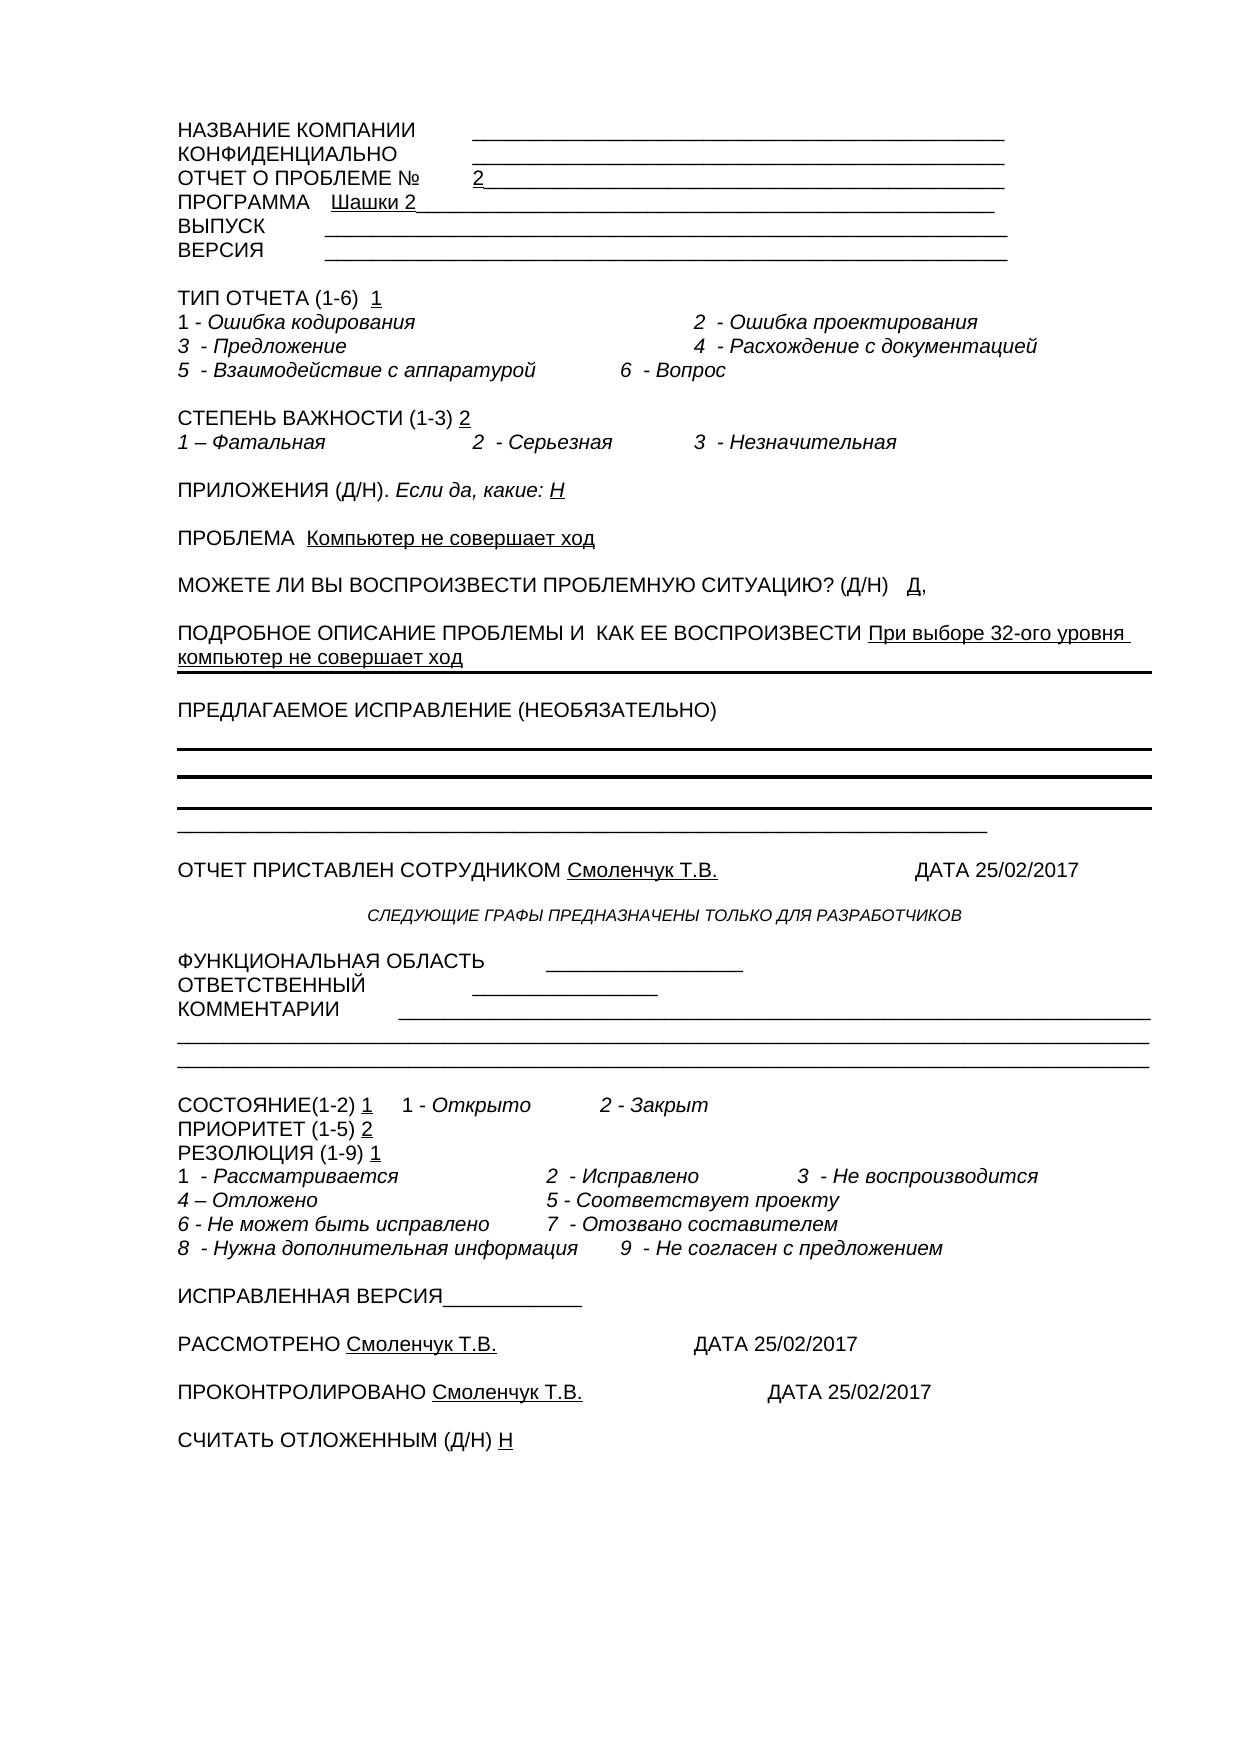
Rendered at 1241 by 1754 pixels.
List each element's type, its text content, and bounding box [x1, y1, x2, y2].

text ПРОБЛЕМА Компьютер не совершает ход [177, 525, 1152, 549]
text ОТВЕТСТВЕННЫЙ ________________ [177, 973, 1152, 997]
text СТЕПЕНЬ ВАЖНОСТИ (1-3) 2 [177, 406, 1152, 429]
text КОММЕНТАРИИ _________________________________________________________________ [177, 997, 1152, 1021]
text СЛЕДУЮЩИЕ ГРАФЫ ПРЕДНАЗНАЧЕНЫ ТОЛЬКО ДЛЯ РАЗРАБОТЧИКОВ [177, 906, 1152, 925]
text РАССМОТРЕНО Смоленчук Т.В. ДАТА 25/02/2017 [177, 1332, 1152, 1356]
text ______________________________________________________________________ [177, 810, 1152, 834]
text ПРИЛОЖЕНИЯ (Д/Н). Если да, какие: Н [177, 477, 1152, 501]
text ПРЕДЛАГАЕМОЕ ИСПРАВЛЕНИЕ (НЕОБЯЗАТЕЛЬНО) [177, 698, 1152, 722]
text ПРОКОНТРОЛИРОВАНО Смоленчук Т.В. ДАТА 25/02/2017 [177, 1380, 1152, 1404]
text ________________________________________________________________________________________________________________________________________________________________________ [177, 1021, 1152, 1068]
text ИСПРАВЛЕННАЯ ВЕРСИЯ____________ [177, 1284, 1152, 1308]
text 3 - Предложение 4 - Расхождение с документацией [177, 334, 1152, 358]
text 8 - Нужна дополнительная информация 9 - Не согласен с предложением [177, 1236, 1152, 1260]
text ВЫПУСК ___________________________________________________________ [177, 214, 1152, 238]
text ОТЧЕТ ПРИСТАВЛЕН СОТРУДНИКОМ Смоленчук Т.В. ДАТА 25/02/2017 [177, 858, 1152, 882]
text ФУНКЦИОНАЛЬНАЯ ОБЛАСТЬ _________________ [177, 949, 1152, 973]
text ПОДРОБНОЕ ОПИСАНИЕ ПРОБЛЕМЫ И КАК ЕЕ ВОСПРОИЗВЕСТИ При выборе 32-ого уровня компьютер не совершает ход [177, 621, 1152, 671]
text ПРОГРАММА Шашки 2__________________________________________________ [177, 190, 1152, 214]
text ОТЧЕТ О ПРОБЛЕМЕ № 2_____________________________________________ [177, 166, 1152, 190]
text ПРИОРИТЕТ (1-5) 2 [177, 1116, 1152, 1140]
text НАЗВАНИЕ КОМПАНИИ ______________________________________________ [177, 118, 1152, 142]
text 6 - Не может быть исправлено 7 - Отозвано составителем [177, 1212, 1152, 1236]
text РЕЗОЛЮЦИЯ (1-9) 1 [177, 1140, 1152, 1164]
text КОНФИДЕНЦИАЛЬНО ______________________________________________ [177, 142, 1152, 166]
text 4 – Отложено 5 - Соответствует проекту [177, 1188, 1152, 1212]
text 1 - Ошибка кодирования 2 - Ошибка проектирования [177, 310, 1152, 334]
text ТИП ОТЧЕТА (1-6) 1 [177, 286, 1152, 310]
text СОСТОЯНИЕ(1-2) 1 1 - Открыто 2 - Закрыт [177, 1092, 1152, 1116]
text СЧИТАТЬ ОТЛОЖЕННЫМ (Д/Н) Н [177, 1428, 1152, 1452]
text 5 - Взаимодействие с аппаратурой 6 - Вопрос [177, 358, 1152, 382]
text ВЕРСИЯ ___________________________________________________________ [177, 238, 1152, 262]
text МОЖЕТЕ ЛИ ВЫ ВОСПРОИЗВЕСТИ ПРОБЛЕМНУЮ СИТУАЦИЮ? (Д/Н) Д, [177, 573, 1152, 597]
text 1 – Фатальная 2 - Серьезная 3 - Незначительная [177, 429, 1152, 453]
text 1 - Рассматривается 2 - Исправлено 3 - Не воспроизводится [177, 1164, 1152, 1188]
